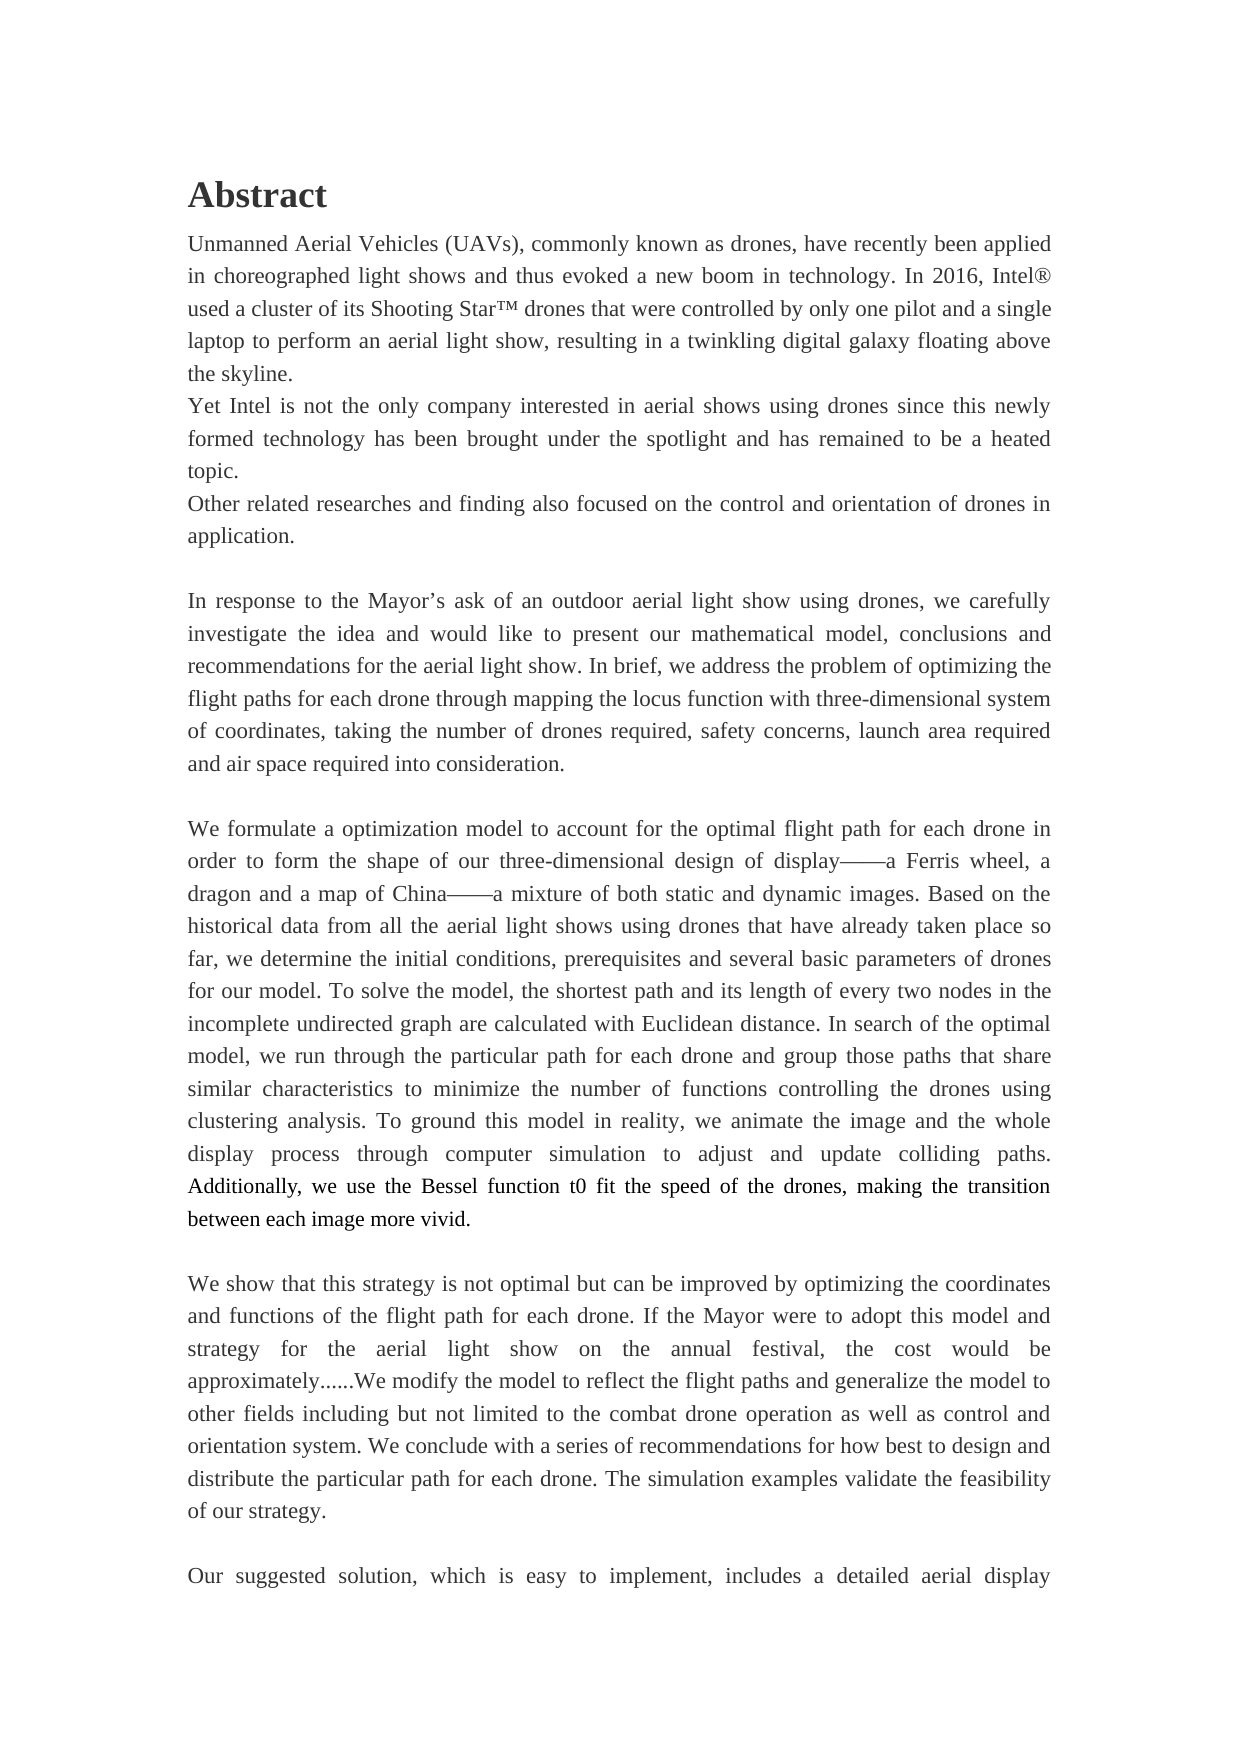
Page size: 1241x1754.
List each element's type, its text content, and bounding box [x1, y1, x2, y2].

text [187, 1559, 1053, 1592]
text Other related researches and finding also focused on the control and orientation of drones in application. [187, 487, 1053, 552]
text We formulate a optimization model to account for the optimal flight path for each drone in order to form the shape of our three-dimensional design of display——a Ferris wheel, a dragon and a map of China——a mixture of both static and dynamic images. Based on the historical data from all the aerial light shows using drones that have already taken place so far, we determine the initial conditions, prerequisites and several basic parameters of drones for our model. To solve the model, the shortest path and its length of every two nodes in the incomplete undirected graph are calculated with Euclidean distance. In search of the optimal model, we run through the particular path for each drone and group those paths that share similar characteristics to minimize the number of functions controlling the drones using clustering analysis. To ground this model in reality, we animate the image and the whole display process through computer simulation to adjust and update colliding paths. Additionally, we use the Bessel function t0 fit the speed of the drones, making the transition between each image more vivid. [187, 812, 1053, 1234]
text We show that this strategy is not optimal but can be improved by optimizing the coordinates and functions of the flight path for each drone. If the Mayor were to adopt this model and strategy for the aerial light show on the annual festival, the cost would be approximately......We modify the model to reflect the flight paths and generalize the model to other fields including but not limited to the combat drone operation as well as control and orientation system. We conclude with a series of recommendations for how best to design and distribute the particular path for each drone. The simulation examples validate the feasibility of our strategy. [187, 1267, 1053, 1527]
text Unmanned Aerial Vehicles (UAVs), commonly known as drones, have recently been applied in choreographed light shows and thus evoked a new boom in technology. In 2016, Intel® used a cluster of its Shooting Star™ drones that were controlled by only one pilot and a single laptop to perform an aerial light show, resulting in a twinkling digital galaxy floating above the skyline. [187, 227, 1053, 389]
text Abstract [187, 162, 1053, 227]
text In response to the Mayor’s ask of an outdoor aerial light show using drones, we carefully investigate the idea and would like to present our mathematical model, conclusions and recommendations for the aerial light show. In brief, we address the problem of optimizing the flight paths for each drone through mapping the locus function with three-dimensional system of coordinates, taking the number of drones required, safety concerns, launch area required and air space required into consideration. [187, 584, 1053, 779]
text Yet Intel is not the only company interested in aerial shows using drones since this newly formed technology has been brought under the spotlight and has remained to be a heated topic. [187, 389, 1053, 487]
